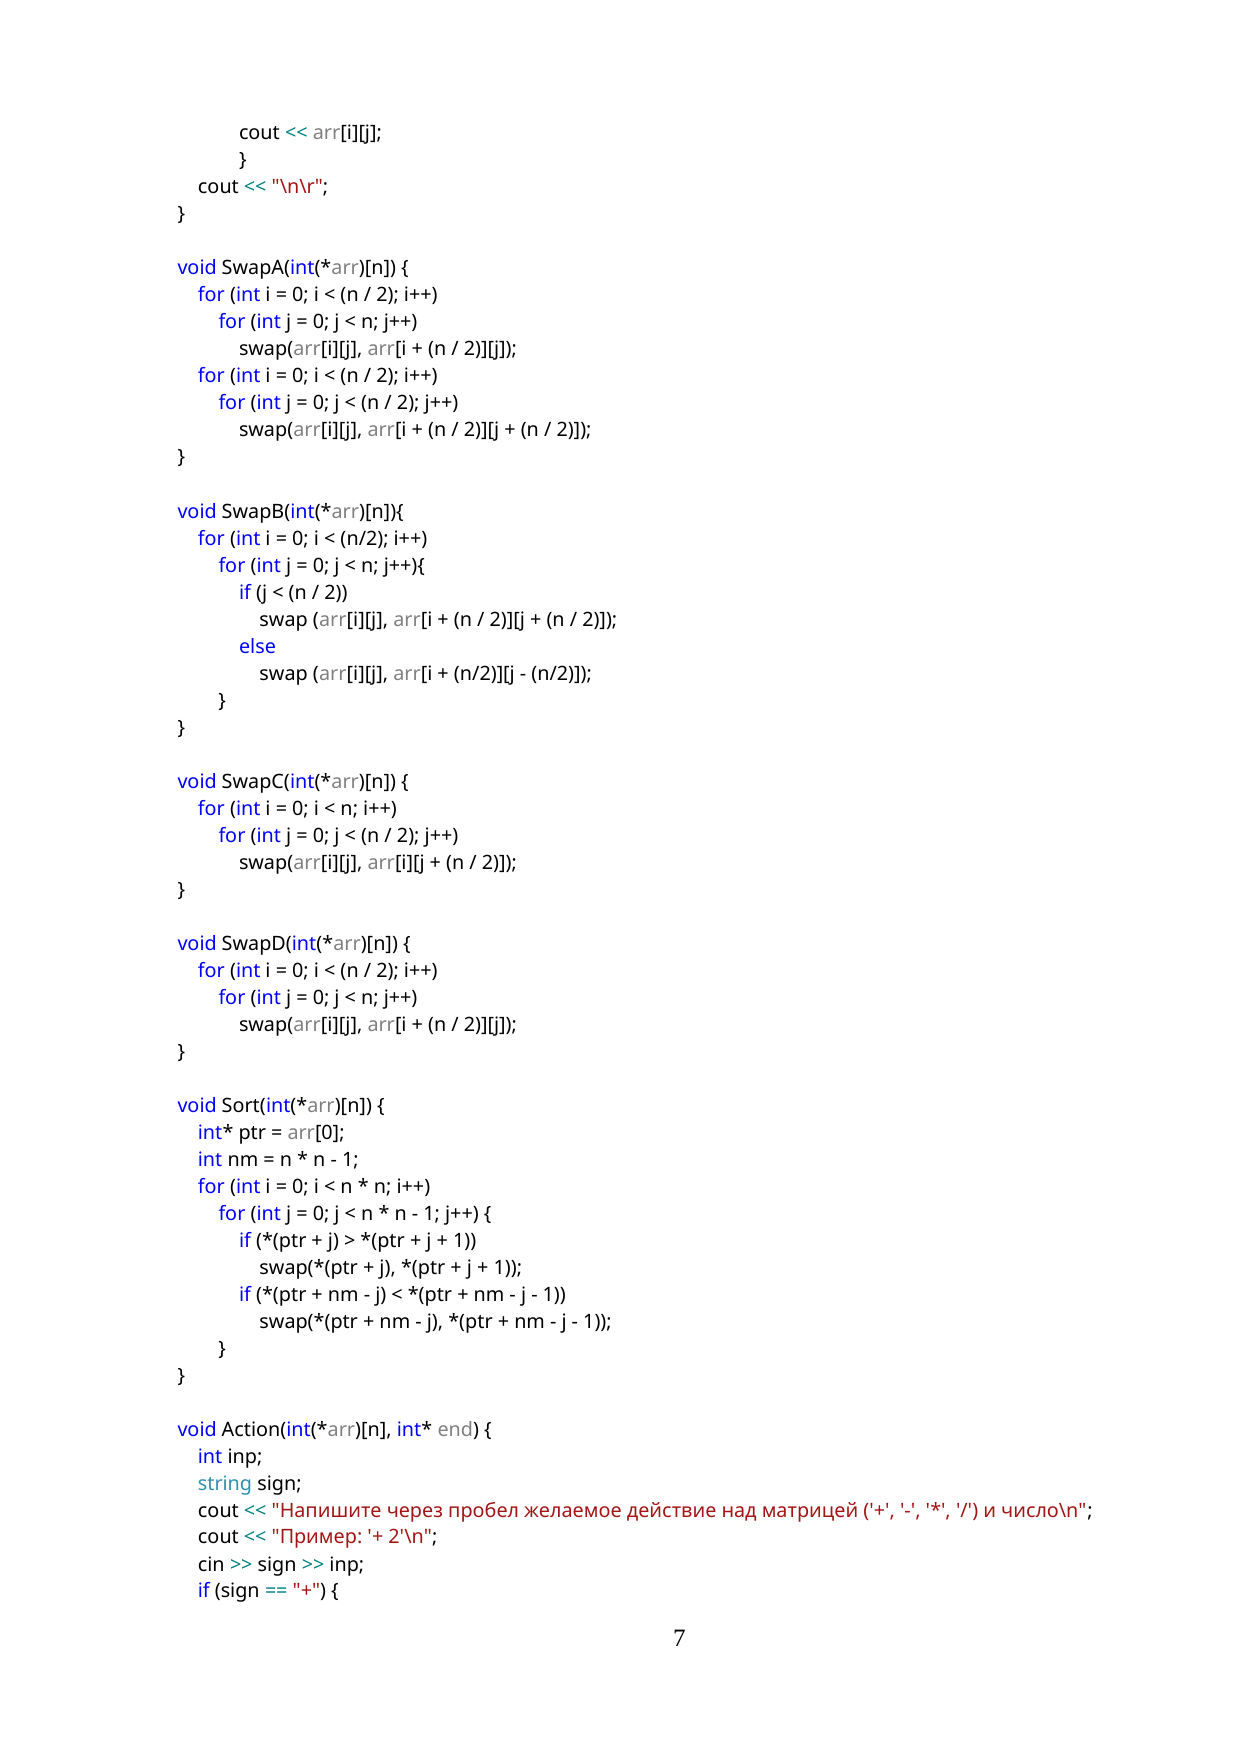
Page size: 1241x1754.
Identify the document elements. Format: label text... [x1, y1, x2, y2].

text void SwapD(int(*arr)[n]) { [177, 929, 1181, 956]
text void SwapB(int(*arr)[n]){ [177, 498, 1181, 524]
text for (int i = 0; i < (n / 2); i++) [177, 280, 1181, 307]
text for (int i = 0; i < (n / 2); i++) [177, 361, 1181, 388]
text } [177, 199, 1181, 226]
text swap(*(ptr + j), *(ptr + j + 1)); [177, 1253, 1181, 1280]
text for (int j = 0; j < n * n - 1; j++) { [177, 1199, 1181, 1226]
text swap (arr[i][j], arr[i + (n/2)][j - (n/2)]); [177, 659, 1181, 686]
text int inp; [177, 1442, 1181, 1469]
text swap(arr[i][j], arr[i][j + (n / 2)]); [177, 848, 1181, 875]
text int nm = n * n - 1; [177, 1145, 1181, 1172]
text for (int i = 0; i < (n/2); i++) [177, 524, 1181, 552]
text } [177, 1361, 1181, 1388]
text } [177, 713, 1181, 740]
text cout << "Пример: '+ 2'\n"; [177, 1523, 1181, 1550]
text swap(arr[i][j], arr[i + (n / 2)][j]); [177, 1010, 1181, 1037]
text } [177, 1037, 1181, 1064]
text } [177, 686, 1181, 713]
text swap(*(ptr + nm - j), *(ptr + nm - j - 1)); [177, 1307, 1181, 1334]
text int* ptr = arr[0]; [177, 1118, 1181, 1145]
text } [177, 875, 1181, 902]
text cout << "Напишите через пробел желаемое действие над матрицей ('+', '-', '*', '/') и число\n"; [177, 1496, 1181, 1523]
text if (*(ptr + j) > *(ptr + j + 1)) [177, 1226, 1181, 1253]
text swap (arr[i][j], arr[i + (n / 2)][j + (n / 2)]); [177, 606, 1181, 632]
text cout << arr[i][j]; [177, 118, 1181, 145]
text if (sign == "+") { [177, 1577, 1181, 1604]
text for (int j = 0; j < n; j++) [177, 983, 1181, 1010]
text cout << "\n\r"; [177, 172, 1181, 199]
text if (*(ptr + nm - j) < *(ptr + nm - j - 1)) [177, 1280, 1181, 1307]
text else [177, 632, 1181, 659]
text for (int i = 0; i < (n / 2); i++) [177, 956, 1181, 983]
text } [177, 145, 1181, 172]
text for (int i = 0; i < n; i++) [177, 794, 1181, 821]
text void SwapA(int(*arr)[n]) { [177, 253, 1181, 280]
text for (int j = 0; j < (n / 2); j++) [177, 821, 1181, 848]
text for (int j = 0; j < n; j++) [177, 307, 1181, 334]
text for (int i = 0; i < n * n; i++) [177, 1172, 1181, 1199]
text for (int j = 0; j < n; j++){ [177, 552, 1181, 578]
text for (int j = 0; j < (n / 2); j++) [177, 388, 1181, 415]
text string sign; [177, 1469, 1181, 1496]
text if (j < (n / 2)) [177, 578, 1181, 606]
text } [177, 442, 1181, 469]
text void Sort(int(*arr)[n]) { [177, 1091, 1181, 1118]
text } [177, 1334, 1181, 1361]
text void SwapC(int(*arr)[n]) { [177, 767, 1181, 794]
text swap(arr[i][j], arr[i + (n / 2)][j + (n / 2)]); [177, 415, 1181, 442]
text cin >> sign >> inp; [177, 1550, 1181, 1577]
text void Action(int(*arr)[n], int* end) { [177, 1415, 1181, 1442]
text swap(arr[i][j], arr[i + (n / 2)][j]); [177, 334, 1181, 361]
